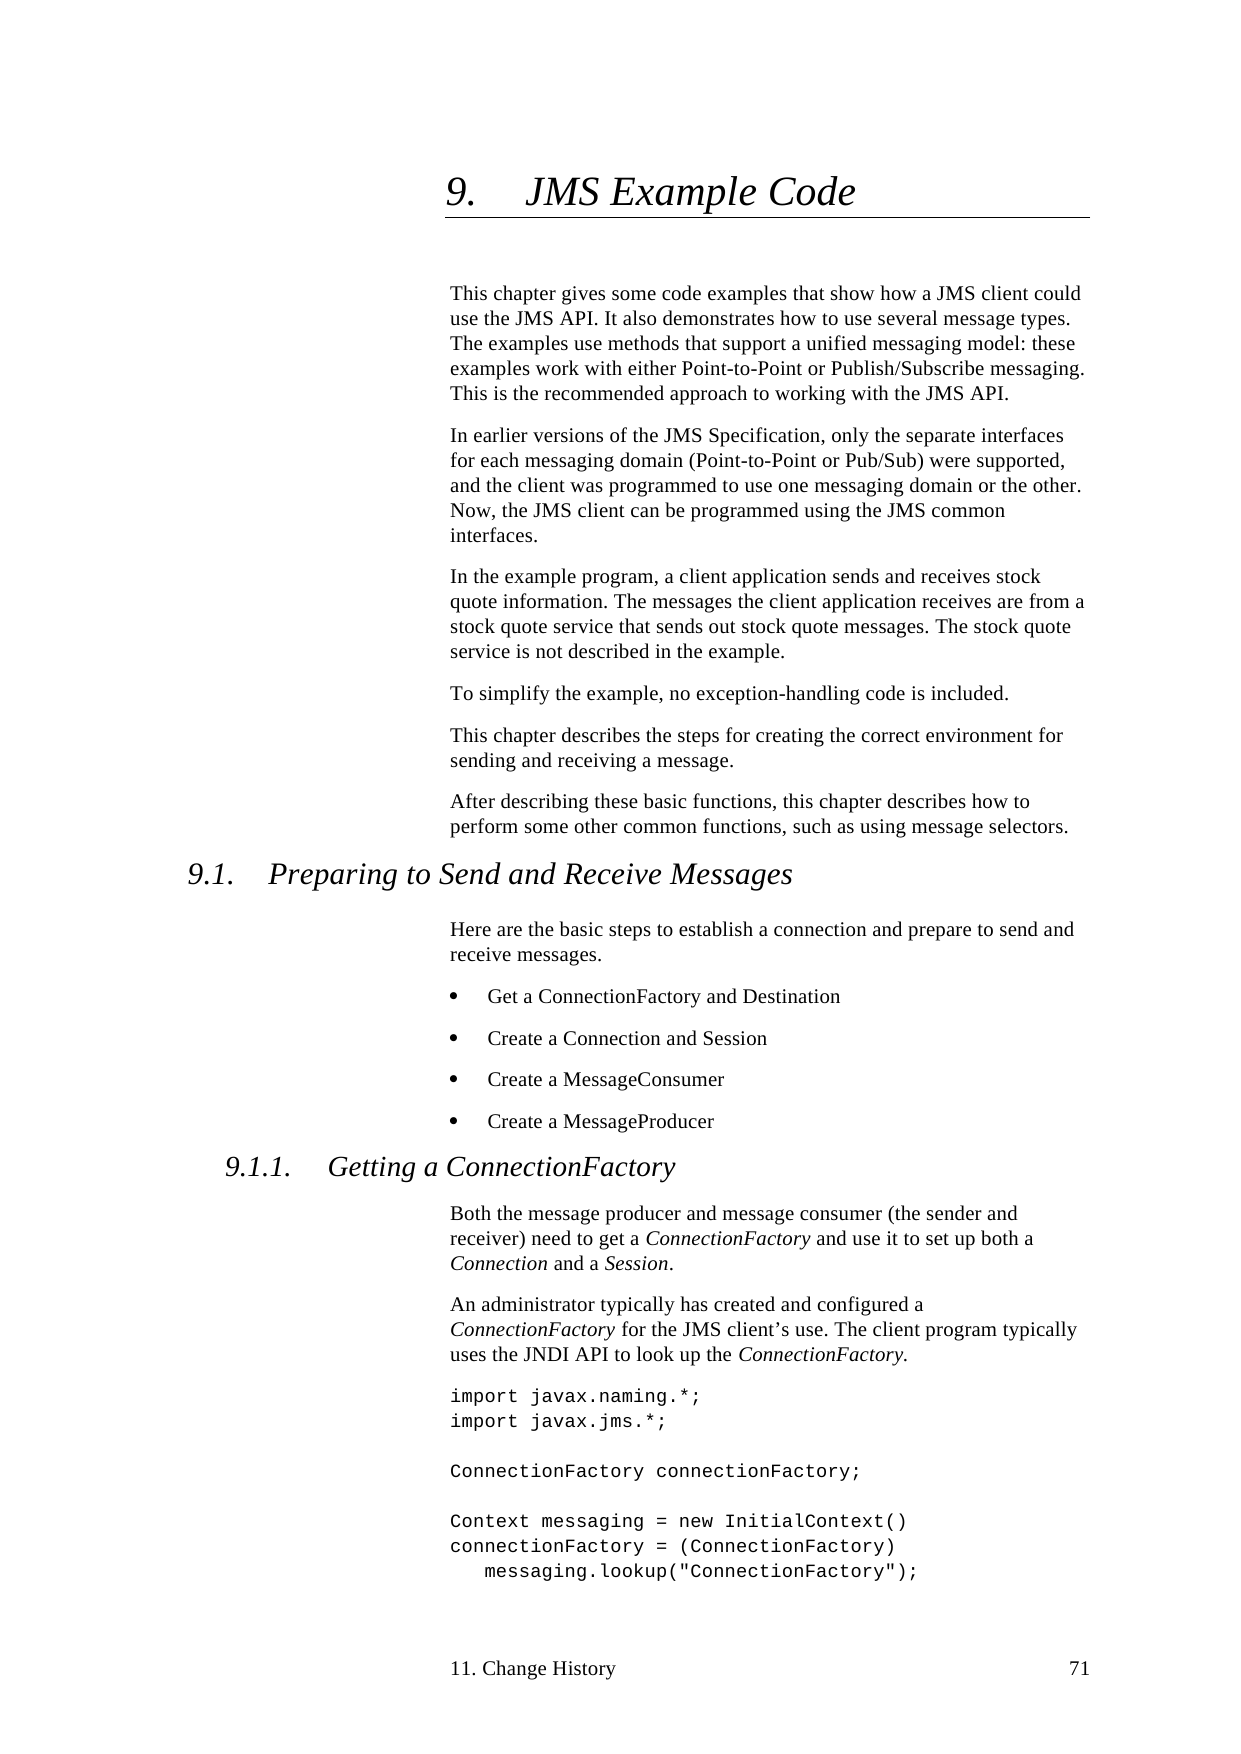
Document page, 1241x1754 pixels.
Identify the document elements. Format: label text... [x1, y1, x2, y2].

text Both the message producer and message consumer (the sender and receiver) need to get a ConnectionFactory and use it to set up both a Connection and a Session. [450, 1200, 1090, 1275]
text import javax.naming.*; [450, 1383, 1090, 1408]
list Create a MessageConsumer [450, 1066, 1090, 1091]
text ConnectionFactory connectionFactory; [450, 1458, 1090, 1483]
text Here are the basic steps to establish a connection and prepare to send and receive messages. [450, 916, 1090, 966]
subtitle JMS Example Code [445, 167, 1090, 217]
text This chapter describes the steps for creating the correct environment for sending and receiving a message. [450, 722, 1090, 772]
text This chapter gives some code examples that show how a JMS client could use the JMS API. It also demonstrates how to use several message types. The examples use methods that support a unified messaging model: these examples work with either Point-to-Point or Publish/Subscribe messaging. This is the recommended approach to working with the JMS API. [450, 280, 1090, 405]
text import javax.jms.*; [450, 1408, 1090, 1458]
text An administrator typically has created and configured a ConnectionFactory for the JMS client’s use. The client program typically uses the JNDI API to look up the ConnectionFactory. [450, 1291, 1090, 1366]
text After describing these basic functions, this chapter describes how to perform some other common functions, such as using message selectors. [450, 788, 1090, 838]
list Create a Connection and Session [450, 1024, 1090, 1049]
list Get a ConnectionFactory and Destination [450, 983, 1090, 1008]
text Context messaging = new InitialContext() [450, 1483, 1090, 1533]
list Create a MessageProducer [450, 1108, 1090, 1133]
text In the example program, a client application sends and receives stock quote information. The messages the client application receives are from a stock quote service that sends out stock quote messages. The stock quote service is not described in the example. [450, 563, 1090, 663]
text In earlier versions of the JMS Specification, only the separate interfaces for each messaging domain (Point-to-Point or Pub/Sub) were supported, and the client was programmed to use one messaging domain or the other. Now, the JMS client can be programmed using the JMS common interfaces. [450, 422, 1090, 547]
subtitle Preparing to Send and Receive Messages [187, 855, 1090, 891]
text To simplify the example, no exception-handling code is included. [450, 680, 1090, 705]
text connectionFactory = (ConnectionFactory) messaging.lookup("ConnectionFactory"); [450, 1533, 1090, 1583]
subtitle Getting a ConnectionFactory [225, 1149, 1090, 1183]
